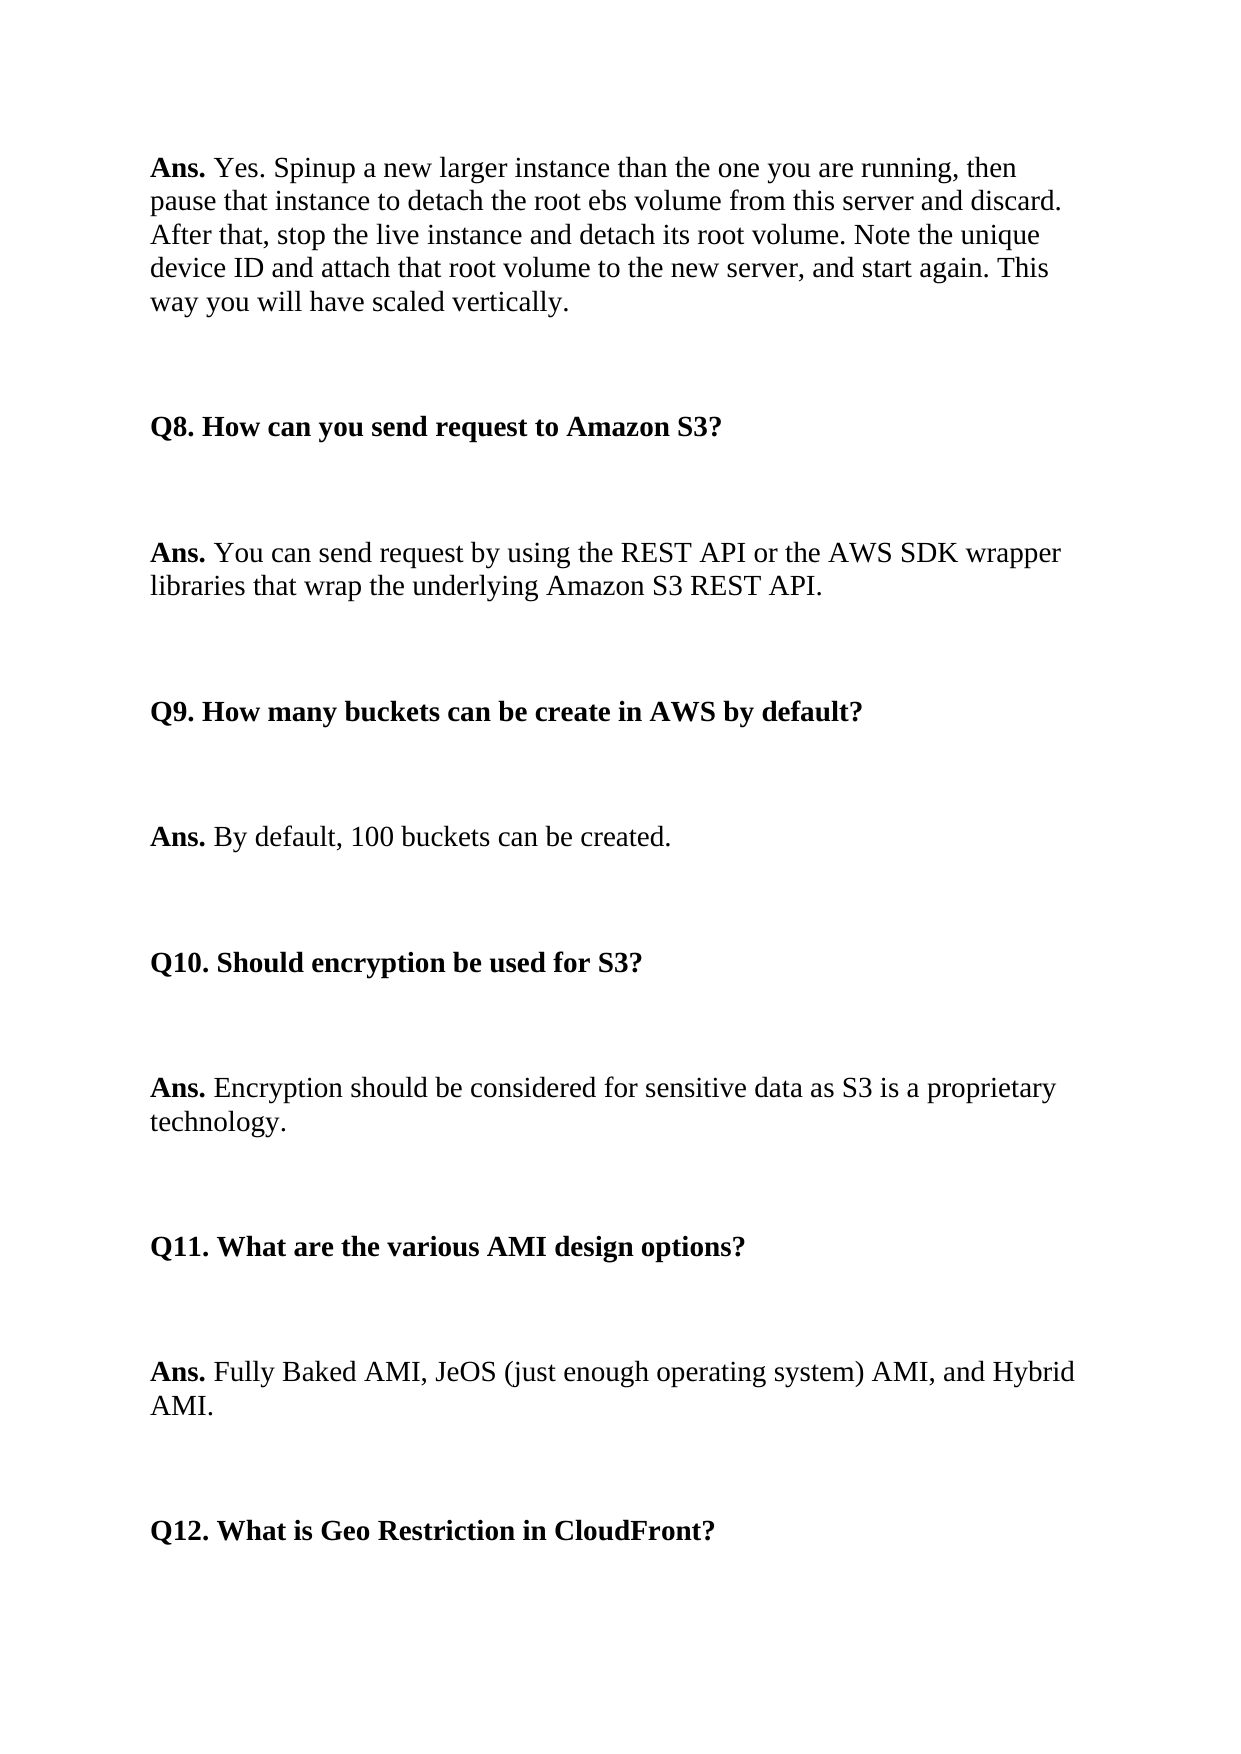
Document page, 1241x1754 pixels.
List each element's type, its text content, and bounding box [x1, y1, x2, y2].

text Ans. Encryption should be considered for sensitive data as S3 is a proprietary technology. [150, 1070, 1090, 1137]
text Ans. By default, 100 buckets can be created. [150, 819, 1090, 853]
text Q11. What are the various AMI design options? [150, 1229, 1090, 1263]
text Q12. What is Geo Restriction in CloudFront? [150, 1513, 1090, 1547]
text Q10. Should encryption be used for S3? [150, 945, 1090, 978]
text Ans. Fully Baked AMI, JeOS (just enough operating system) AMI, and Hybrid AMI. [150, 1354, 1090, 1422]
text Ans. Yes. Spinup a new larger instance than the one you are running, then pause that instance to detach the root ebs volume from this server and discard. After that, stop the live instance and detach its root volume. Note the unique device ID and attach that root volume to the new server, and start again. This way you will have scaled vertically. [150, 150, 1090, 318]
text Ans. You can send request by using the REST API or the AWS SDK wrapper libraries that wrap the underlying Amazon S3 REST API. [150, 535, 1090, 602]
text Q9. How many buckets can be create in AWS by default? [150, 694, 1090, 727]
text Q8. How can you send request to Amazon S3? [150, 409, 1090, 443]
